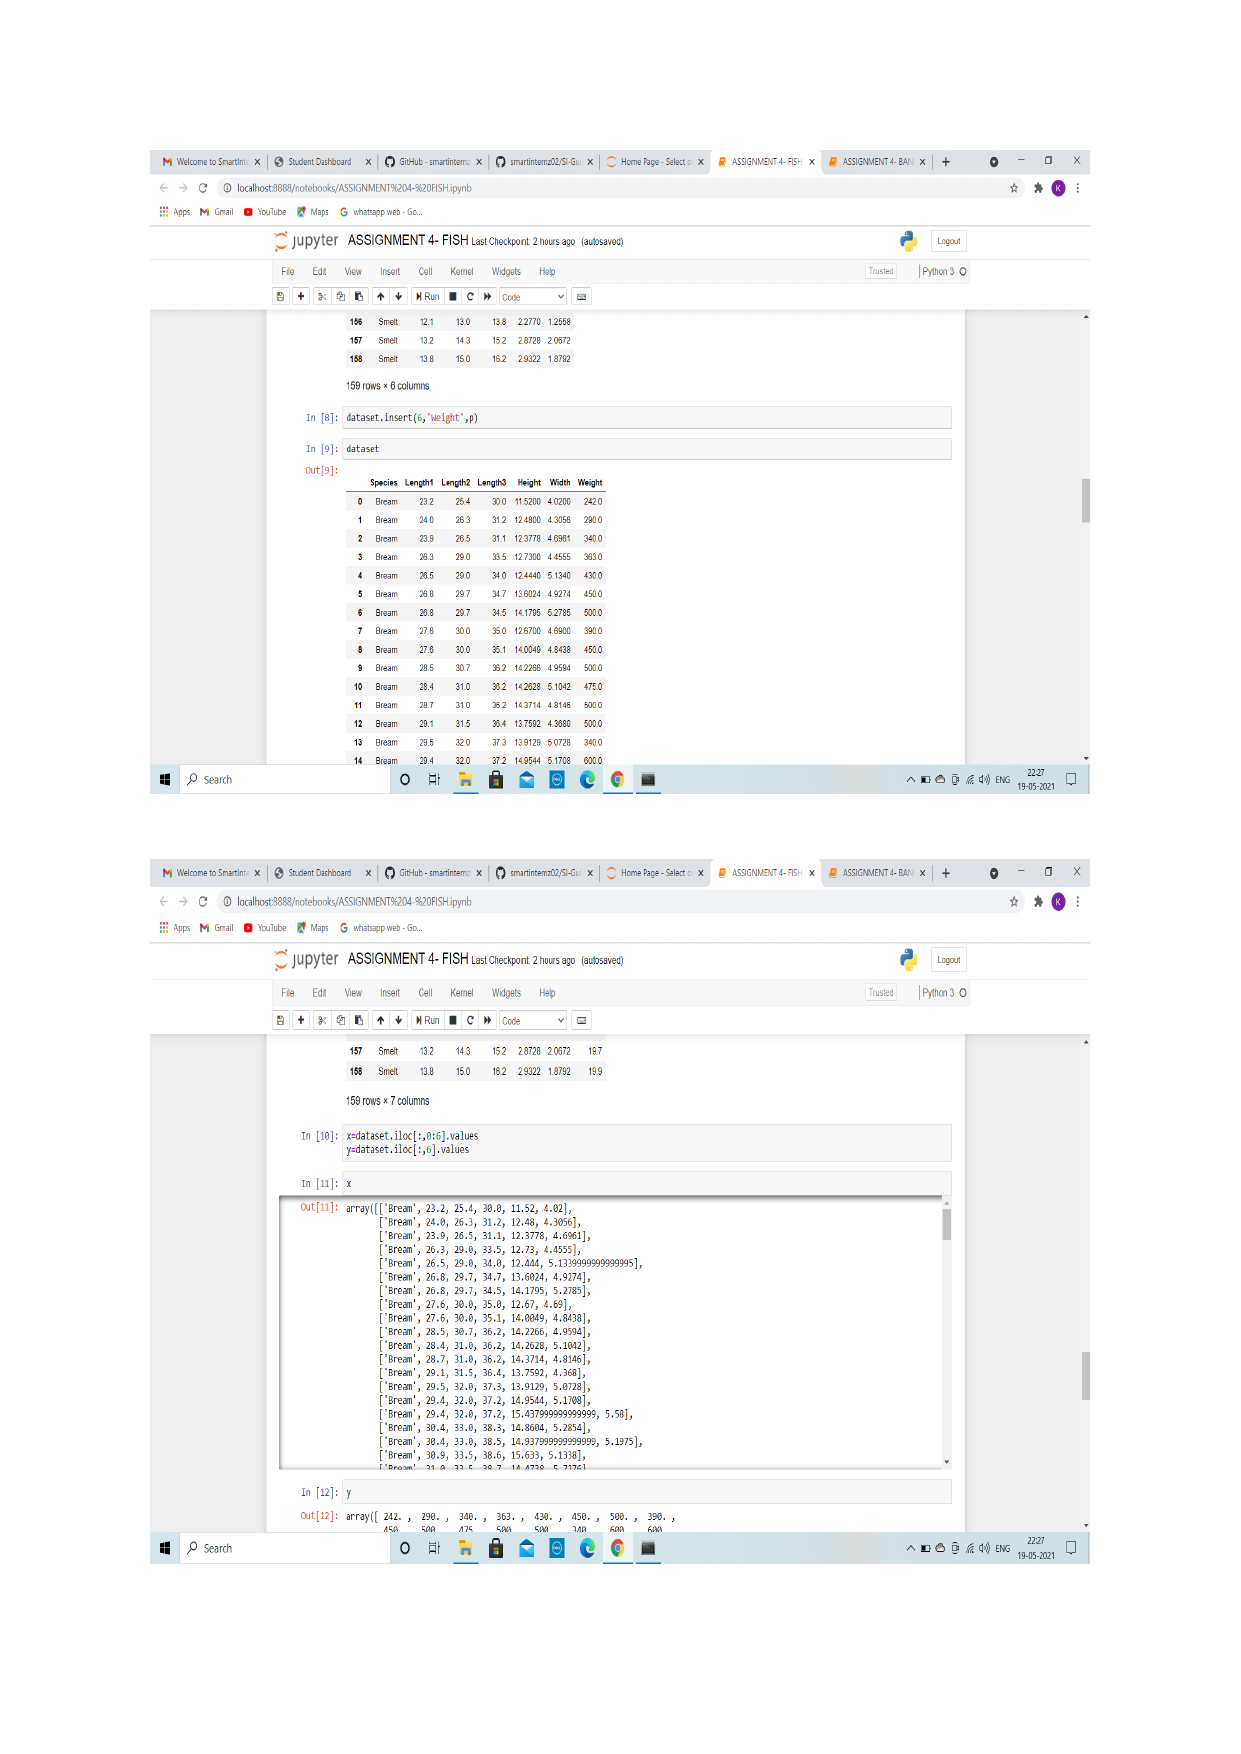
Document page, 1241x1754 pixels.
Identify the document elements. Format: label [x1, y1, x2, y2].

picture [150, 859, 1091, 1564]
picture [150, 150, 1091, 794]
